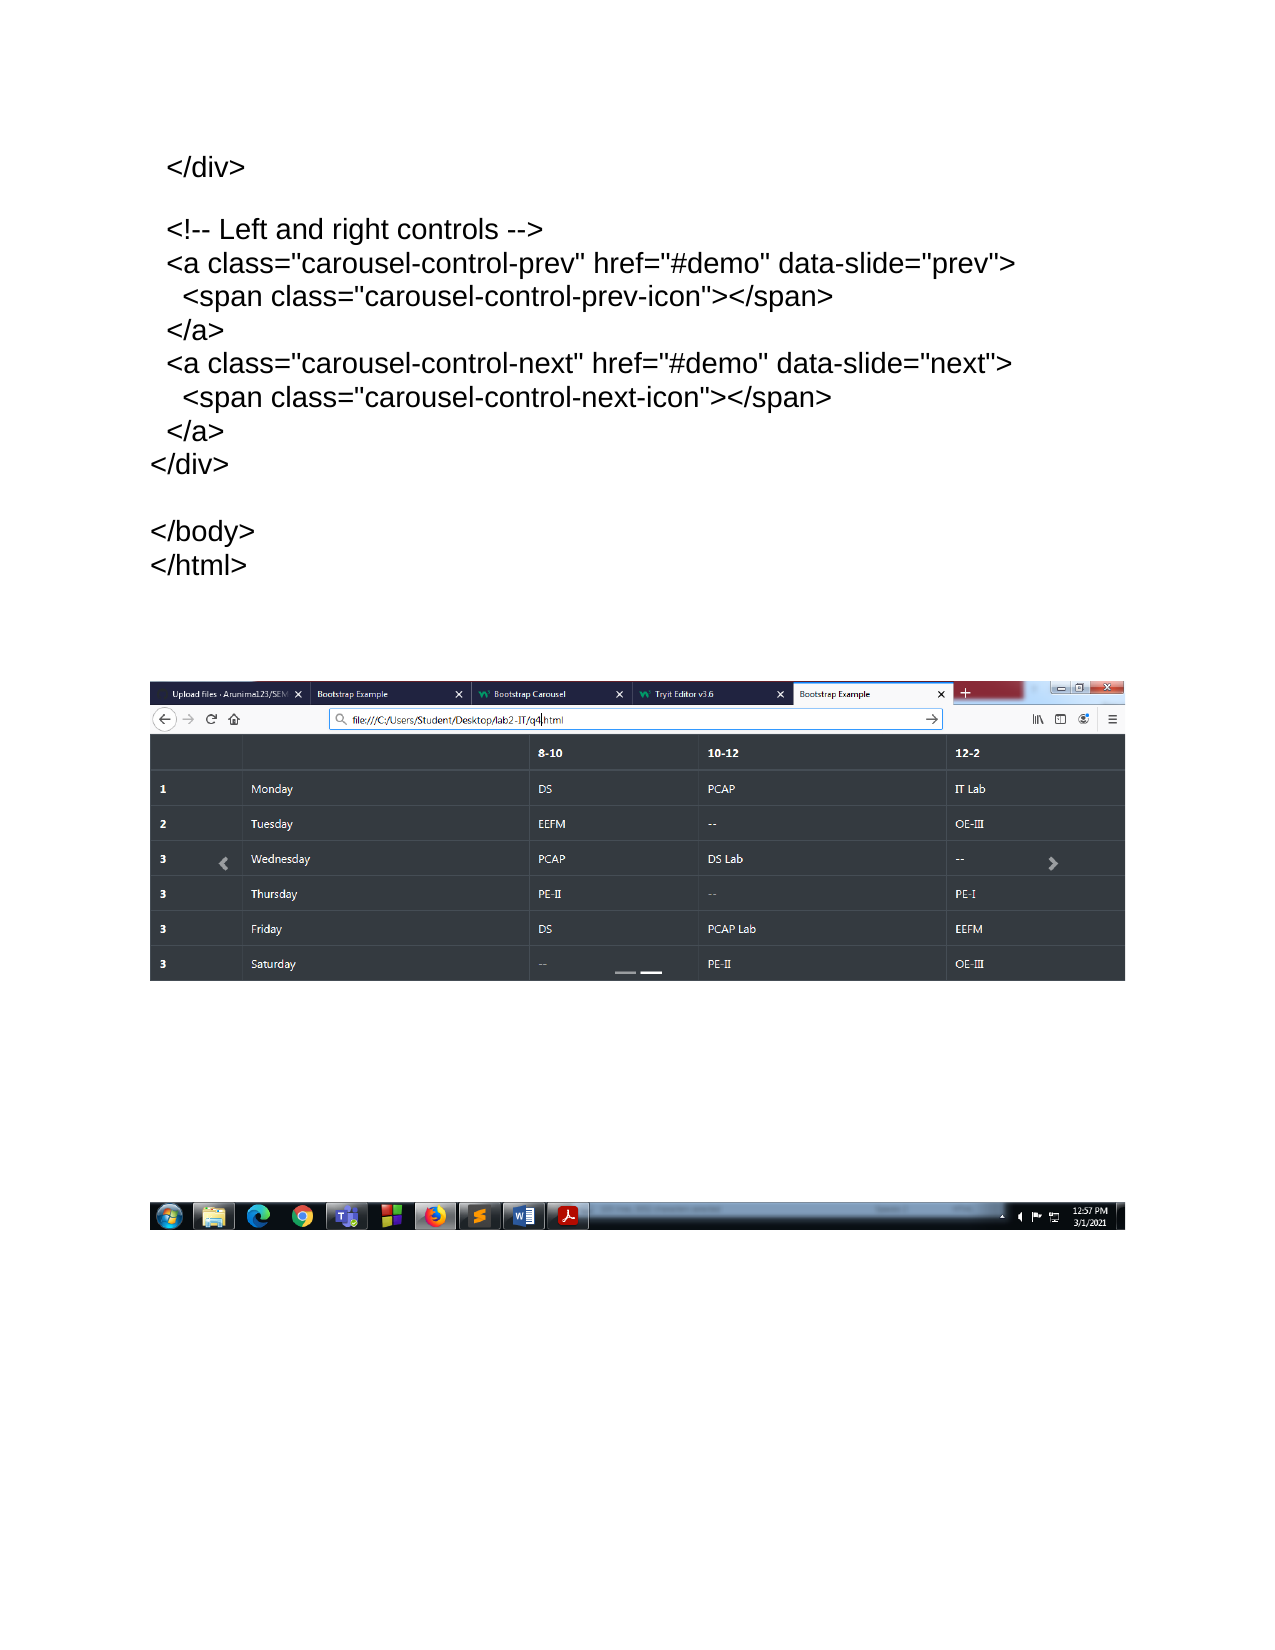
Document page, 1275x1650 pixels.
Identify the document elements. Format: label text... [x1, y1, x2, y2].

text </a> [150, 313, 1125, 346]
text <span class="carousel-control-next-icon"></span> [150, 380, 1125, 413]
text <span class="carousel-control-prev-icon"></span> [150, 279, 1125, 313]
picture [150, 681, 1125, 1230]
text <!-- Left and right controls --> [150, 212, 1125, 246]
text </body> [150, 514, 1125, 548]
text </div> [150, 150, 1125, 183]
text <a class="carousel-control-next" href="#demo" data-slide="next"> [150, 346, 1125, 380]
text <a class="carousel-control-prev" href="#demo" data-slide="prev"> [150, 246, 1125, 279]
text </div> [150, 447, 1125, 481]
text </html> [150, 548, 1125, 581]
text </a> [150, 413, 1125, 447]
